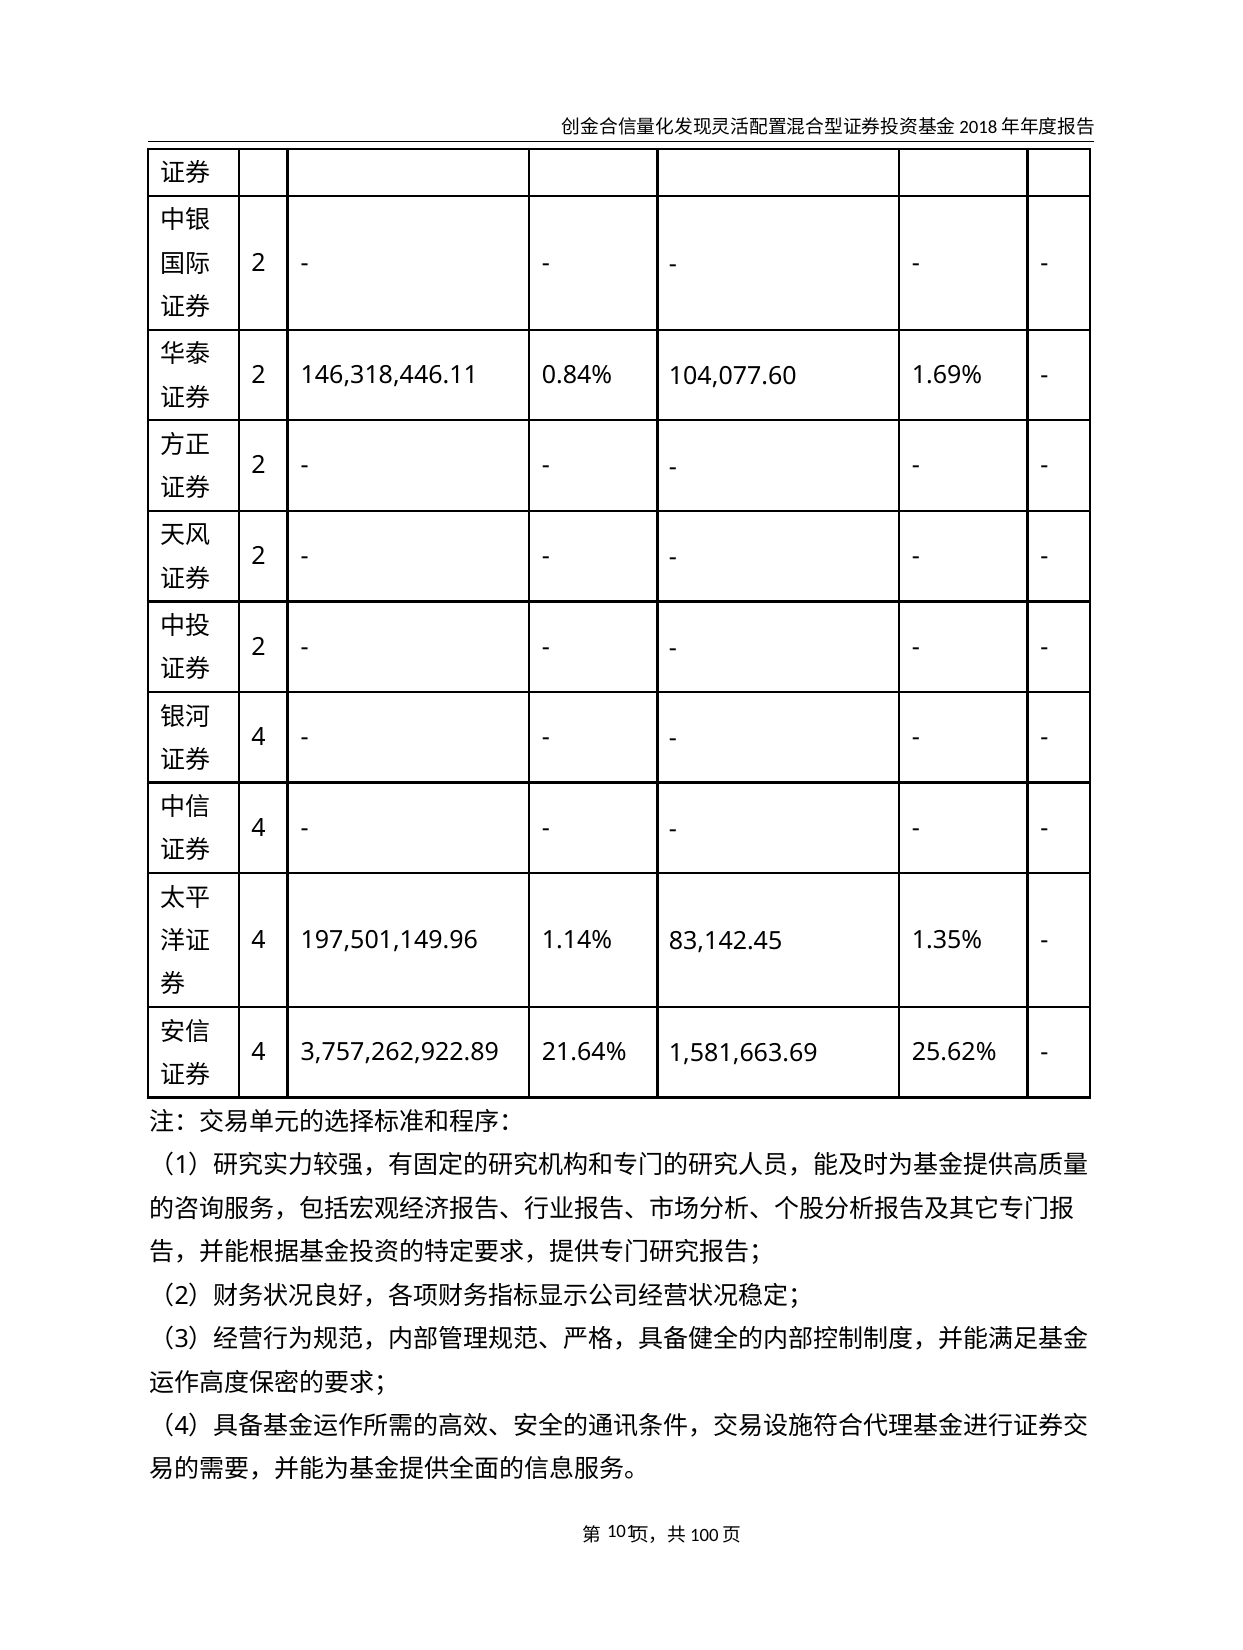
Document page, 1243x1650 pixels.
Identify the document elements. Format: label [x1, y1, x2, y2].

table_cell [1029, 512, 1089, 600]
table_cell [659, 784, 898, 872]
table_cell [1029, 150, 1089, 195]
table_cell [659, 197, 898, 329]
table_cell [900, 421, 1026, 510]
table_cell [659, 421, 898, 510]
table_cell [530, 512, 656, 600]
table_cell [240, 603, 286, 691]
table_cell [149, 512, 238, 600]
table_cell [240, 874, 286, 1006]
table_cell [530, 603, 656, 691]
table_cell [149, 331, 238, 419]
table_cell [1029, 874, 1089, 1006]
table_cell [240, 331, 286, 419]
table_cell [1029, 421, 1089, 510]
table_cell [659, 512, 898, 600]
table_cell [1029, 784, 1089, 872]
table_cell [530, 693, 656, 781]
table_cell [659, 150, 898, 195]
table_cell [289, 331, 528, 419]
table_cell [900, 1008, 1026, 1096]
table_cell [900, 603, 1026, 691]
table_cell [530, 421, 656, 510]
text [149, 1101, 1094, 1485]
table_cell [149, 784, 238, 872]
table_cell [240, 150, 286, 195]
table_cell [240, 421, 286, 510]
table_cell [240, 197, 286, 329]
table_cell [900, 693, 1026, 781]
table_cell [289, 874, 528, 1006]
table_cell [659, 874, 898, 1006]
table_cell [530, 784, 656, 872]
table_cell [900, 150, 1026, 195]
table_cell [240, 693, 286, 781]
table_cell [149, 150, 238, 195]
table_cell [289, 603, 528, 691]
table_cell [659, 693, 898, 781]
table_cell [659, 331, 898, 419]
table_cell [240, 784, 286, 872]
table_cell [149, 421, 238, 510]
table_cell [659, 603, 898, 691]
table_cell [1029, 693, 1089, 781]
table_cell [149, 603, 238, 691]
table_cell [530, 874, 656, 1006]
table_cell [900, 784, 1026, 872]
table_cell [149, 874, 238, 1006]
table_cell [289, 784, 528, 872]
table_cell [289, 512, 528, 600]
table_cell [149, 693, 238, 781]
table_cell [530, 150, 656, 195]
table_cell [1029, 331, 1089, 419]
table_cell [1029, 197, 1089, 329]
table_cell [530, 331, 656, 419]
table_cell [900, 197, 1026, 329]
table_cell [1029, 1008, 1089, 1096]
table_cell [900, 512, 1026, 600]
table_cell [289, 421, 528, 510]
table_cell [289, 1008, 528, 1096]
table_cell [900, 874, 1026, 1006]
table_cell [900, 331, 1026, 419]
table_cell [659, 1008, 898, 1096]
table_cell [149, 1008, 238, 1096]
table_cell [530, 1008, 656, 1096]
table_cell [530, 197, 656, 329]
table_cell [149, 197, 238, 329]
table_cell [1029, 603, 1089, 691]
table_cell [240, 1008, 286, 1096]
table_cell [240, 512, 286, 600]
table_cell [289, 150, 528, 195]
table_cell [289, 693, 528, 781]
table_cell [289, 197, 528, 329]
